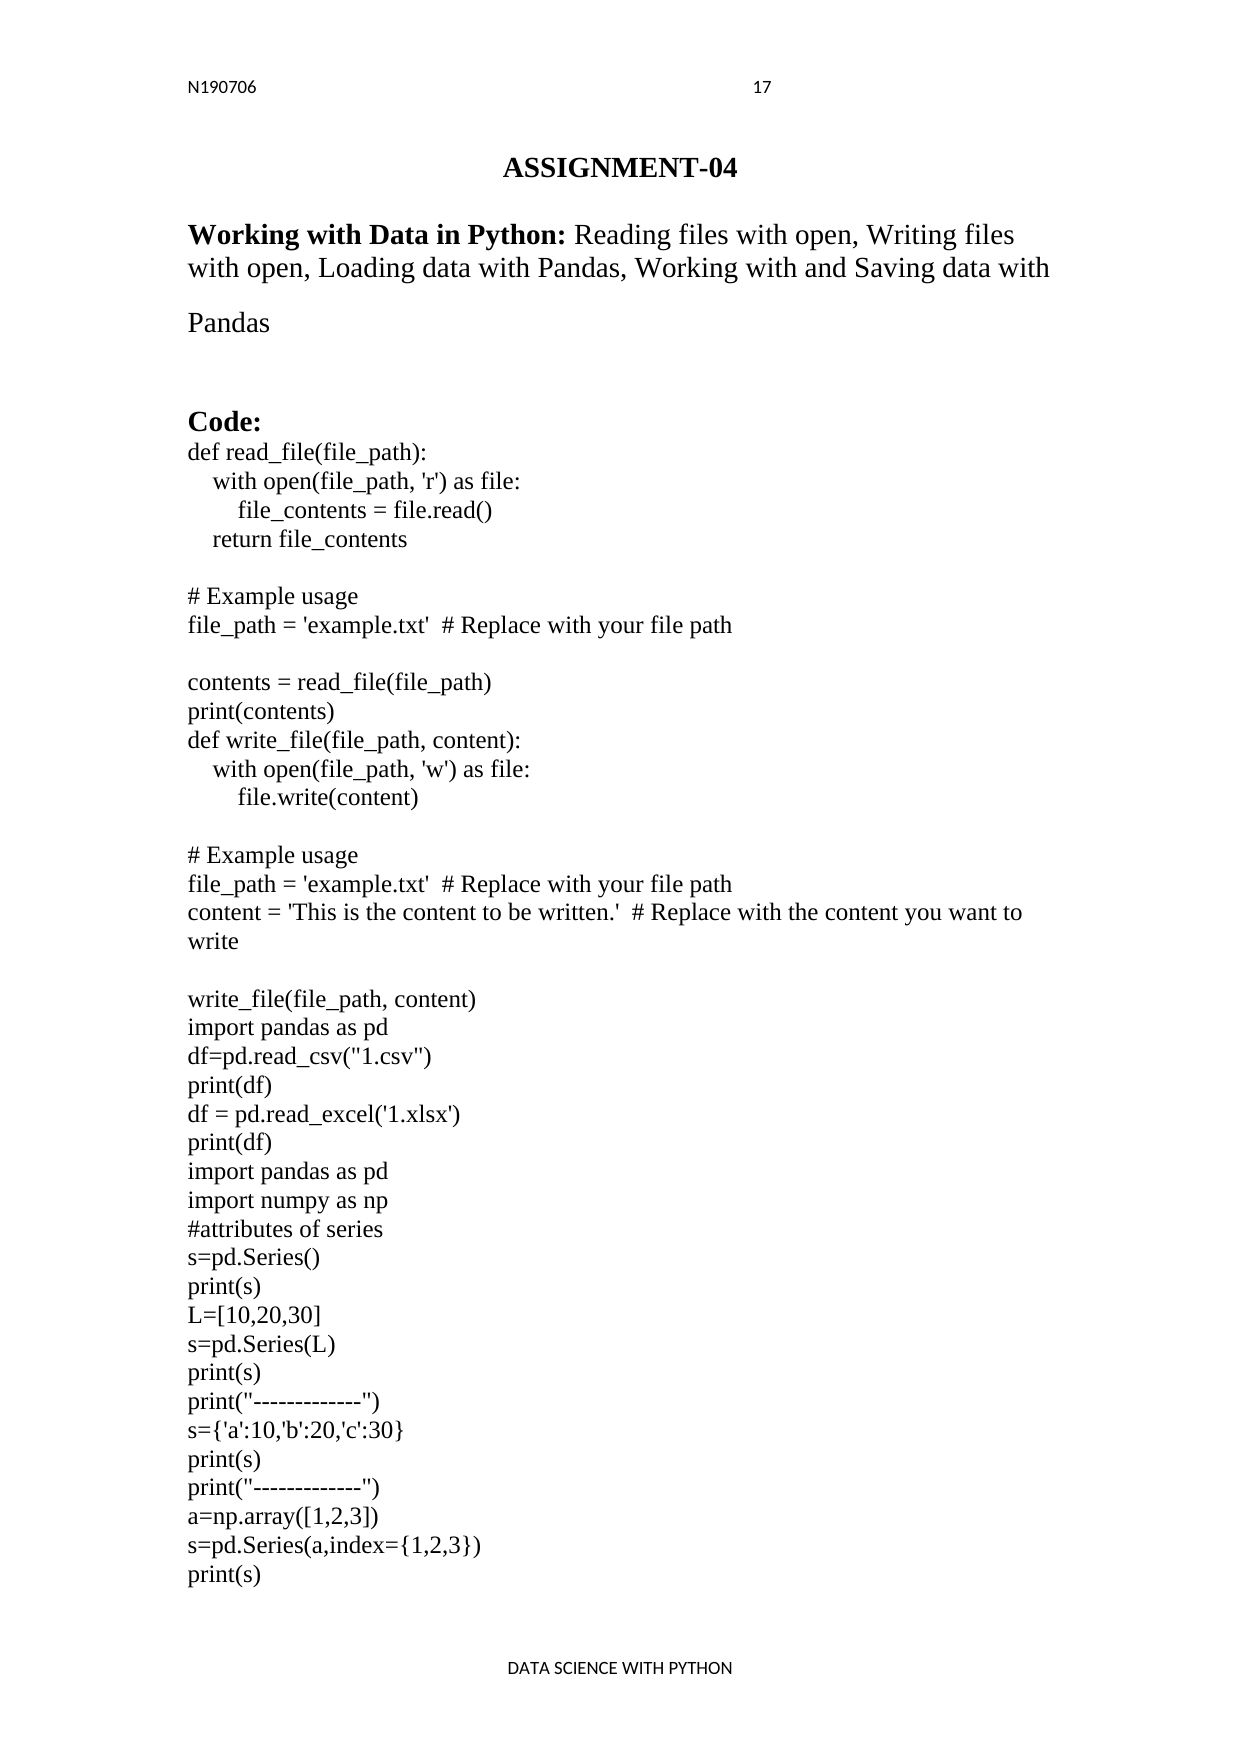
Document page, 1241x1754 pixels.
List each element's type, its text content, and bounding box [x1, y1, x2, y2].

text return file_contents [187, 524, 1053, 552]
text print("-------------") [187, 1386, 1053, 1415]
text df=pd.read_csv("1.csv") [187, 1041, 1053, 1070]
text print(contents) [187, 696, 1053, 725]
text ASSIGNMENT-04 [187, 150, 1053, 183]
text file_contents = file.read() [187, 495, 1053, 524]
text a=np.array([1,2,3]) [187, 1501, 1053, 1530]
text with open(file_path, 'r') as file: [187, 466, 1053, 495]
text s=pd.Series(a,index={1,2,3}) [187, 1530, 1053, 1559]
text # Example usage [187, 840, 1053, 869]
text #attributes of series [187, 1214, 1053, 1242]
text df = pd.read_excel('1.xlsx') [187, 1099, 1053, 1127]
text def read_file(file_path): [187, 437, 1053, 466]
text L=[10,20,30] [187, 1300, 1053, 1329]
text s={'a':10,'b':20,'c':30} [187, 1415, 1053, 1444]
text import pandas as pd [187, 1012, 1053, 1041]
text print("-------------") [187, 1472, 1053, 1501]
text s=pd.Series() [187, 1242, 1053, 1271]
text content = 'This is the content to be written.' # Replace with the content you want to write [187, 897, 1053, 955]
text print(s) [187, 1357, 1053, 1386]
text print(df) [187, 1127, 1053, 1156]
text print(s) [187, 1444, 1053, 1472]
text Working with Data in Python: Reading files with open, Writing files with open, Loading data with Pandas, Working with and Saving data with Pandas [187, 217, 1053, 344]
text contents = read_file(file_path) [187, 667, 1053, 696]
text print(s) [187, 1559, 1053, 1587]
text file_path = 'example.txt' # Replace with your file path [187, 869, 1053, 897]
text Code: [187, 404, 1053, 437]
text # Example usage [187, 581, 1053, 610]
text file_path = 'example.txt' # Replace with your file path [187, 610, 1053, 639]
text print(df) [187, 1070, 1053, 1099]
text s=pd.Series(L) [187, 1329, 1053, 1357]
text def write_file(file_path, content): [187, 725, 1053, 754]
text file.write(content) [187, 782, 1053, 811]
text write_file(file_path, content) [187, 984, 1053, 1012]
text with open(file_path, 'w') as file: [187, 754, 1053, 782]
text import pandas as pd [187, 1156, 1053, 1185]
text print(s) [187, 1271, 1053, 1300]
text import numpy as np [187, 1185, 1053, 1214]
